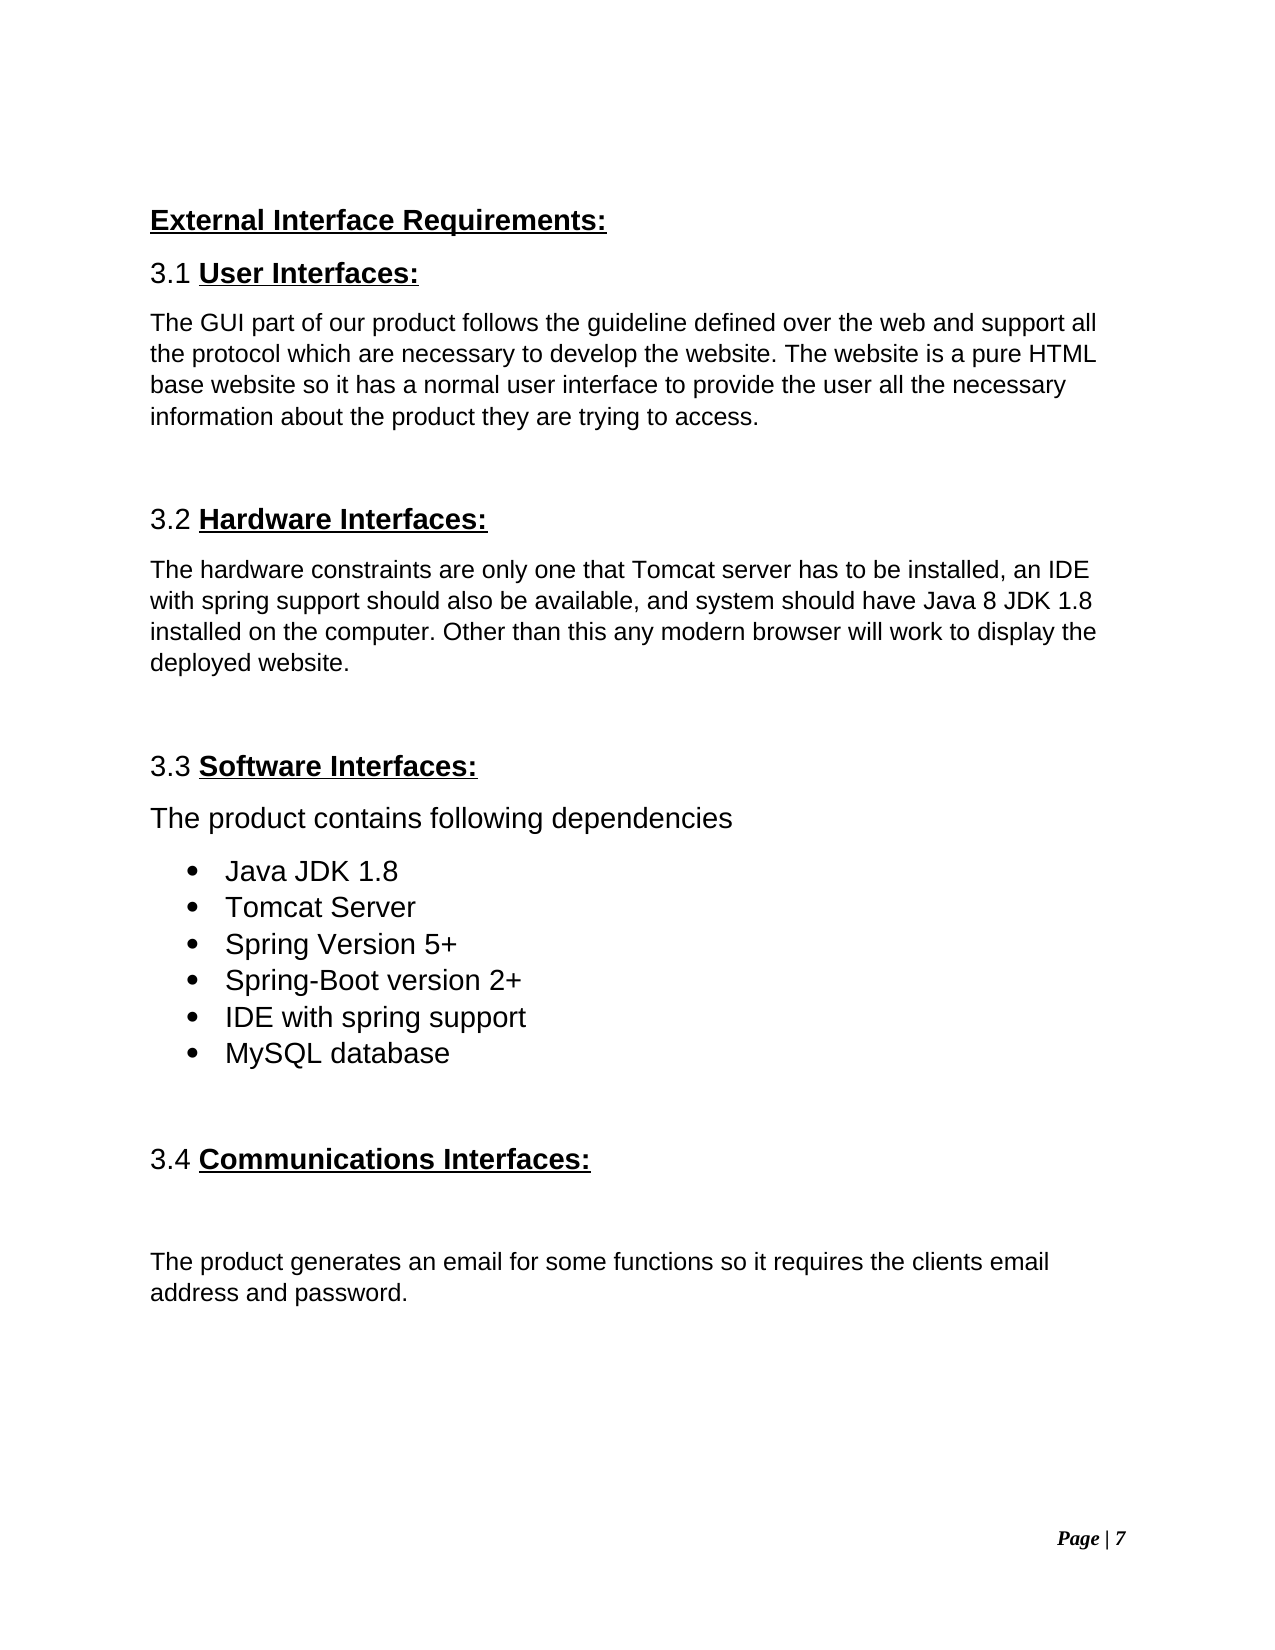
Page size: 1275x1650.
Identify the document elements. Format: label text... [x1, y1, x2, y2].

list Tomcat Server [187, 891, 1125, 924]
text 3.4 Communications Interfaces: [150, 1142, 1125, 1175]
list IDE with spring support [187, 999, 1125, 1033]
text External Interface Requirements: [150, 203, 1125, 236]
list MySQL database [187, 1036, 1125, 1070]
text 3.1 User Interfaces: [150, 256, 1125, 289]
list Spring Version 5+ [187, 927, 1125, 961]
list Java JDK 1.8 [187, 854, 1125, 888]
text 3.2 Hardware Interfaces: [150, 502, 1125, 536]
text 3.3 Software Interfaces: [150, 748, 1125, 782]
text The product generates an email for some functions so it requires the clients email address and password. [150, 1247, 1125, 1307]
list Spring-Boot version 2+ [187, 963, 1125, 997]
text The hardware constraints are only one that Tomcat server has to be installed, an IDE with spring support should also be available, and system should have Java 8 JDK 1.8 installed on the computer. Other than this any modern browser will work to display the deployed website. [150, 555, 1125, 677]
text The GUI part of our product follows the guideline defined over the web and support all the protocol which are necessary to develop the website. The website is a pure HTML base website so it has a normal user interface to provide the user all the necessary information about the product they are trying to access. [150, 308, 1125, 430]
text The product contains following dependencies [150, 801, 1125, 835]
